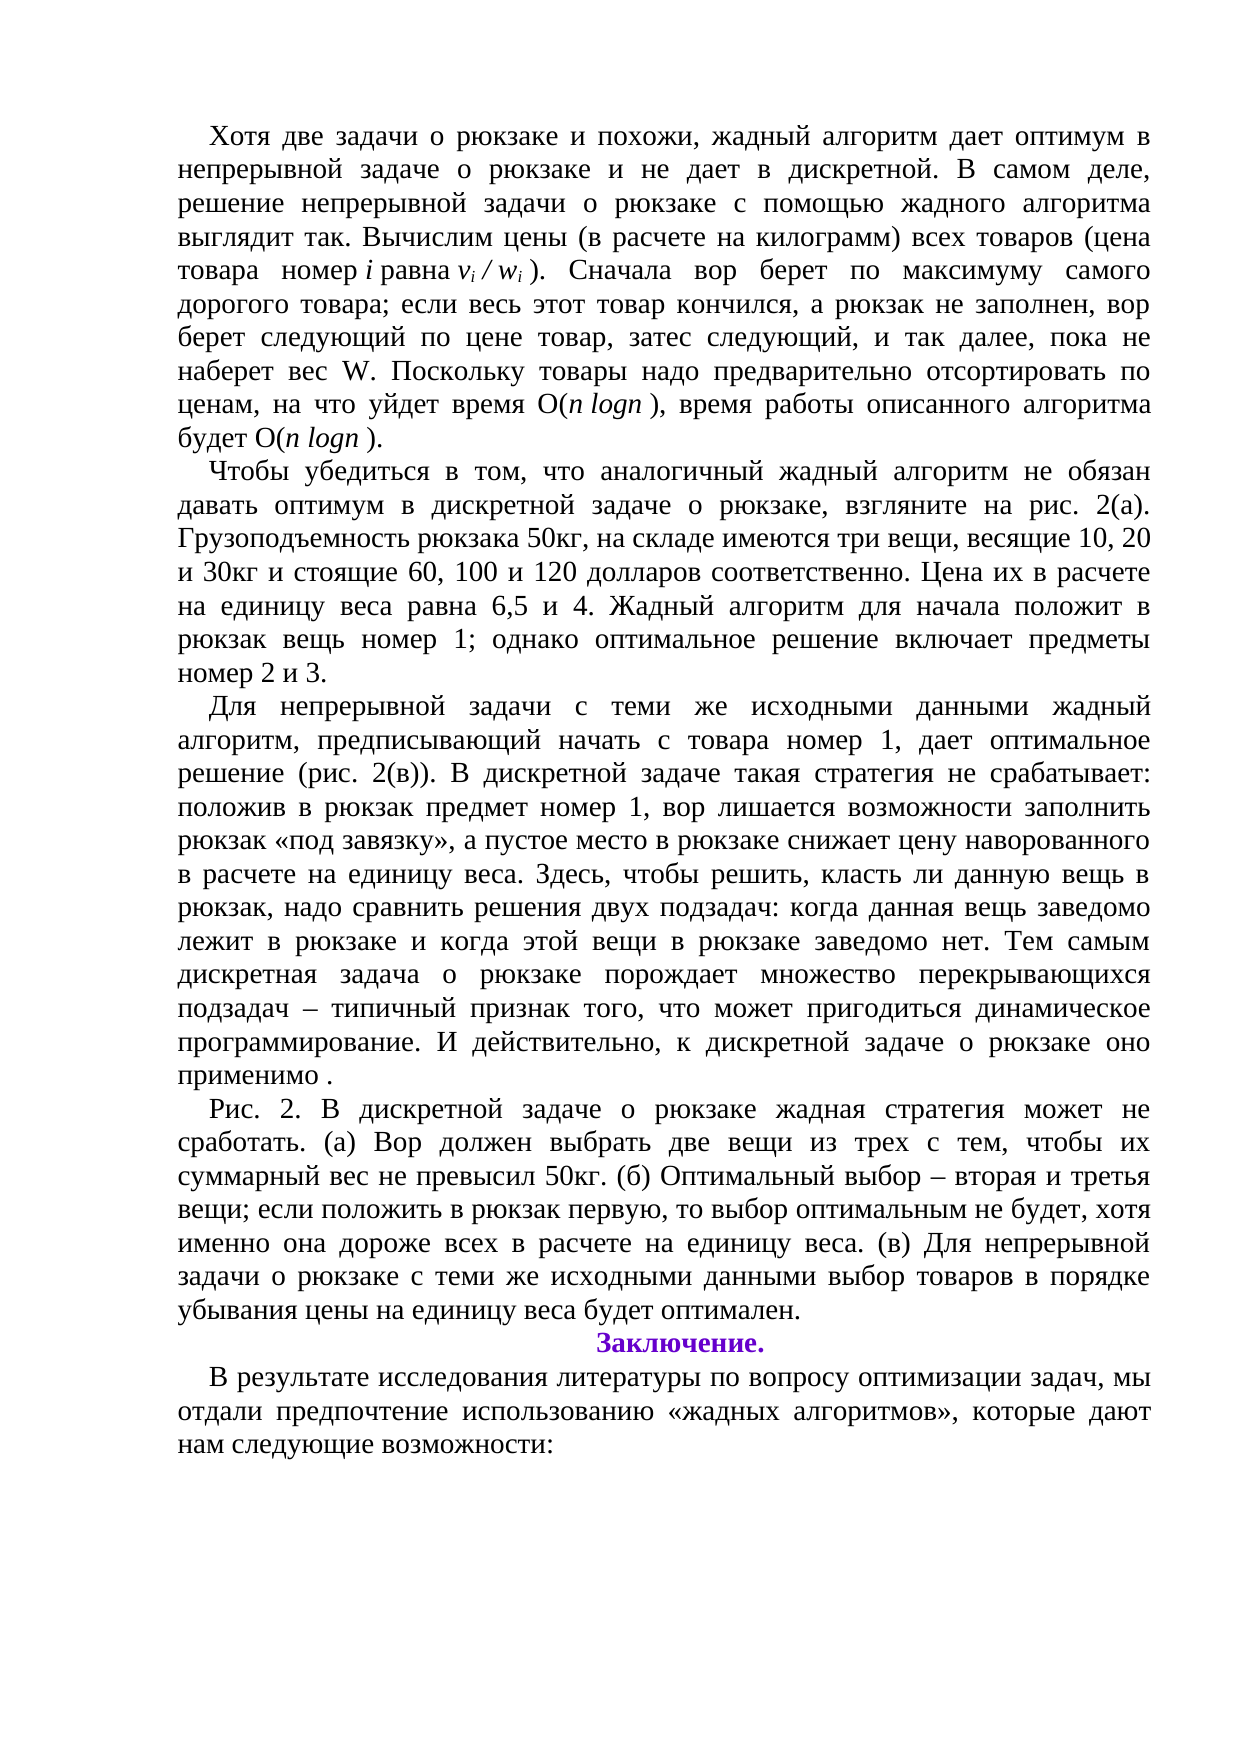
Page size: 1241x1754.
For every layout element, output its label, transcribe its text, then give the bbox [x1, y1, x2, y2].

text Заключение. [177, 1326, 1152, 1359]
text Для непрерывной задачи с теми же исходными данными жадный алгоритм, предписывающий начать с товара номер 1, дает оптимальное решение (рис. 2(в)). В дискретной задаче такая стратегия не срабатывает: положив в рюкзак предмет номер 1, вор лишается возможности заполнить рюкзак «под завязку», а пустое место в рюкзаке снижает цену наворованного в расчете на единицу веса. Здесь, чтобы решить, класть ли данную вещь в рюкзак, надо сравнить решения двух подзадач: когда данная вещь заведомо лежит в рюкзаке и когда этой вещи в рюкзаке заведомо нет. Тем самым дискретная задача о рюкзаке порождает множество перекрывающихся подзадач – типичный признак того, что может пригодиться динамическое программирование. И действительно, к дискретной задаче о рюкзаке оно применимо . [177, 688, 1152, 1091]
text Рис. 2. В дискретной задаче о рюкзаке жадная стратегия может не сработать. (а) Вор должен выбрать две вещи из трех с тем, чтобы их суммарный вес не превысил 50кг. (б) Оптимальный выбор – вторая и третья вещи; если положить в рюкзак первую, то выбор оптимальным не будет, хотя именно она дороже всех в расчете на единицу веса. (в) Для непрерывной задачи о рюкзаке с теми же исходными данными выбор товаров в порядке убывания цены на единицу веса будет оптимален. [177, 1091, 1152, 1326]
text В результате исследования литературы по вопросу оптимизации задач, мы отдали предпочтение использованию «жадных алгоритмов», которые дают нам следующие возможности: [177, 1359, 1152, 1460]
text Хотя две задачи о рюкзаке и похожи, жадный алгоритм дает оптимум в непрерывной задаче о рюкзаке и не дает в дискретной. В самом деле, решение непрерывной задачи о рюкзаке с помощью жадного алгоритма выглядит так. Вычислим цены (в расчете на килограмм) всех товаров (цена товара номер i равна vi / wi ). Сначала вор берет по максимуму самого дорогого товара; если весь этот товар кончился, а рюкзак не заполнен, вор берет следующий по цене товар, затес следующий, и так далее, пока не наберет вес W. Поскольку товары надо предварительно отсортировать по ценам, на что уйдет время О(n logn ), время работы описанного алгоритма будет О(n logn ). [177, 118, 1152, 453]
text Чтобы убедиться в том, что аналогичный жадный алгоритм не обязан давать оптимум в дискретной задаче о рюкзаке, взгляните на рис. 2(а). Грузоподъемность рюкзака 50кг, на складе имеются три вещи, весящие 10, 20 и 30кг и стоящие 60, 100 и 120 долларов соответственно. Цена их в расчете на единицу веса равна 6,5 и 4. Жадный алгоритм для начала положит в рюкзак вещь номер 1; однако оптимальное решение включает предметы номер 2 и 3. [177, 453, 1152, 688]
